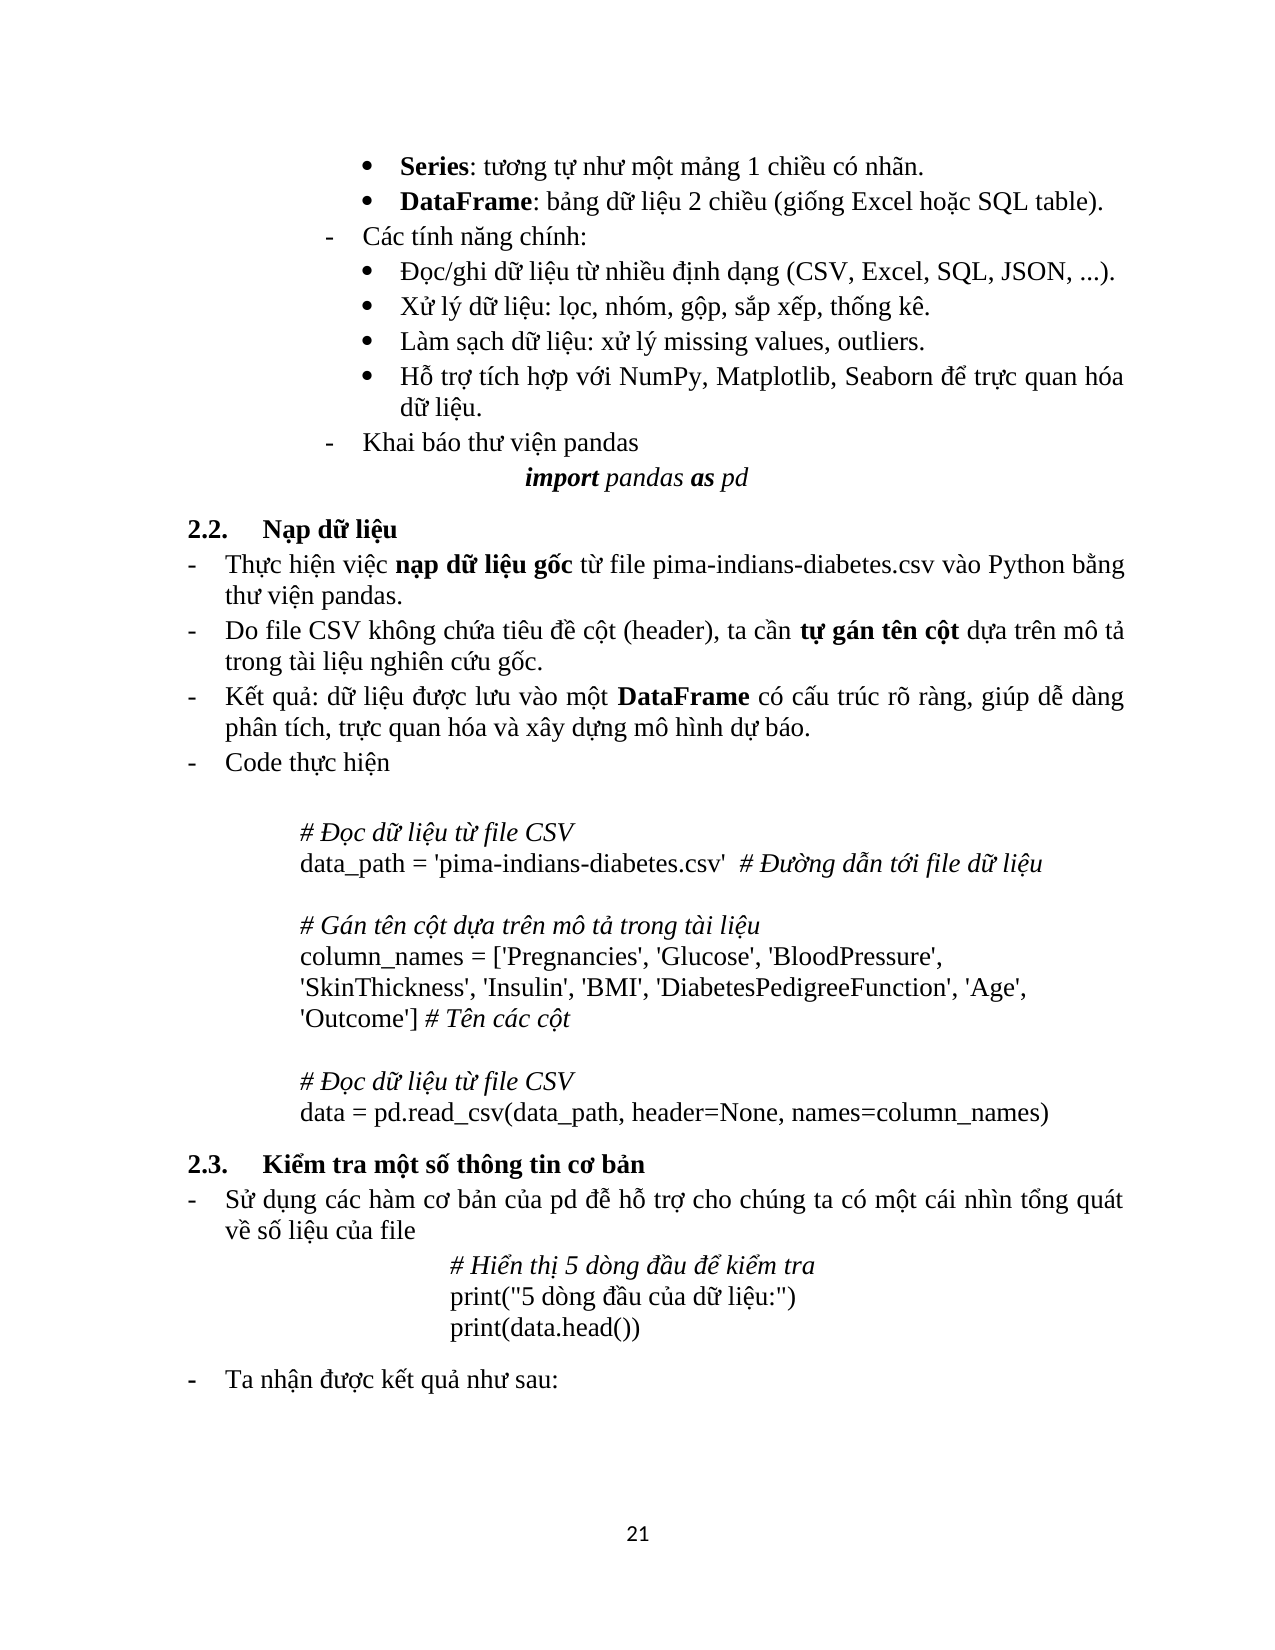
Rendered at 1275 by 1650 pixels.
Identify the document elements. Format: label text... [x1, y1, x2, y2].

list Làm sạch dữ liệu: xử lý missing values, outliers. [362, 325, 1125, 356]
list DataFrame: bảng dữ liệu 2 chiều (giống Excel hoặc SQL table). [362, 185, 1125, 216]
list Thực hiện việc nạp dữ liệu gốc từ file pima-indians-diabetes.csv vào Python bằng thư viện pandas. [187, 548, 1125, 610]
list Hỗ trợ tích hợp với NumPy, Matplotlib, Seaborn để trực quan hóa dữ liệu. [362, 360, 1125, 422]
text # Hiển thị 5 dòng đầu để kiểm tra print("5 dòng đầu của dữ liệu:") print(data.head()) [450, 1249, 1125, 1342]
text # Đọc dữ liệu từ file CSV data_path = 'pima-indians-diabetes.csv' # Đường dẫn tới file dữ liệu # Gán tên cột dựa trên mô tả trong tài liệu column_names = ['Pregnancies', 'Glucose', 'BloodPressure', 'SkinThickness', 'Insulin', 'BMI', 'DiabetesPedigreeFunction', 'Age', 'Outcome'] # Tên các cột # Đọc dữ liệu từ file CSV data = pd.read_csv(data_path, header=None, names=column_names) [300, 816, 1125, 1127]
list Code thực hiện [187, 746, 1125, 777]
list Ta nhận được kết quả như sau: [187, 1363, 1125, 1394]
list Series: tương tự như một mảng 1 chiều có nhãn. [362, 150, 1125, 181]
list Sử dụng các hàm cơ bản của pd đễ hỗ trợ cho chúng ta có một cái nhìn tổng quát về số liệu của file [187, 1183, 1125, 1245]
list Khai báo thư viện pandas [325, 426, 1125, 457]
list Xử lý dữ liệu: lọc, nhóm, gộp, sắp xếp, thống kê. [362, 290, 1125, 321]
text import pandas as pd [450, 461, 1125, 492]
list Nạp dữ liệu [187, 513, 1125, 544]
list Kiểm tra một số thông tin cơ bản [187, 1148, 1125, 1179]
list Các tính năng chính: [325, 220, 1125, 251]
list Do file CSV không chứa tiêu đề cột (header), ta cần tự gán tên cột dựa trên mô tả trong tài liệu nghiên cứu gốc. [187, 614, 1125, 676]
list Đọc/ghi dữ liệu từ nhiều định dạng (CSV, Excel, SQL, JSON, ...). [362, 255, 1125, 286]
list Kết quả: dữ liệu được lưu vào một DataFrame có cấu trúc rõ ràng, giúp dễ dàng phân tích, trực quan hóa và xây dựng mô hình dự báo. [187, 680, 1125, 742]
